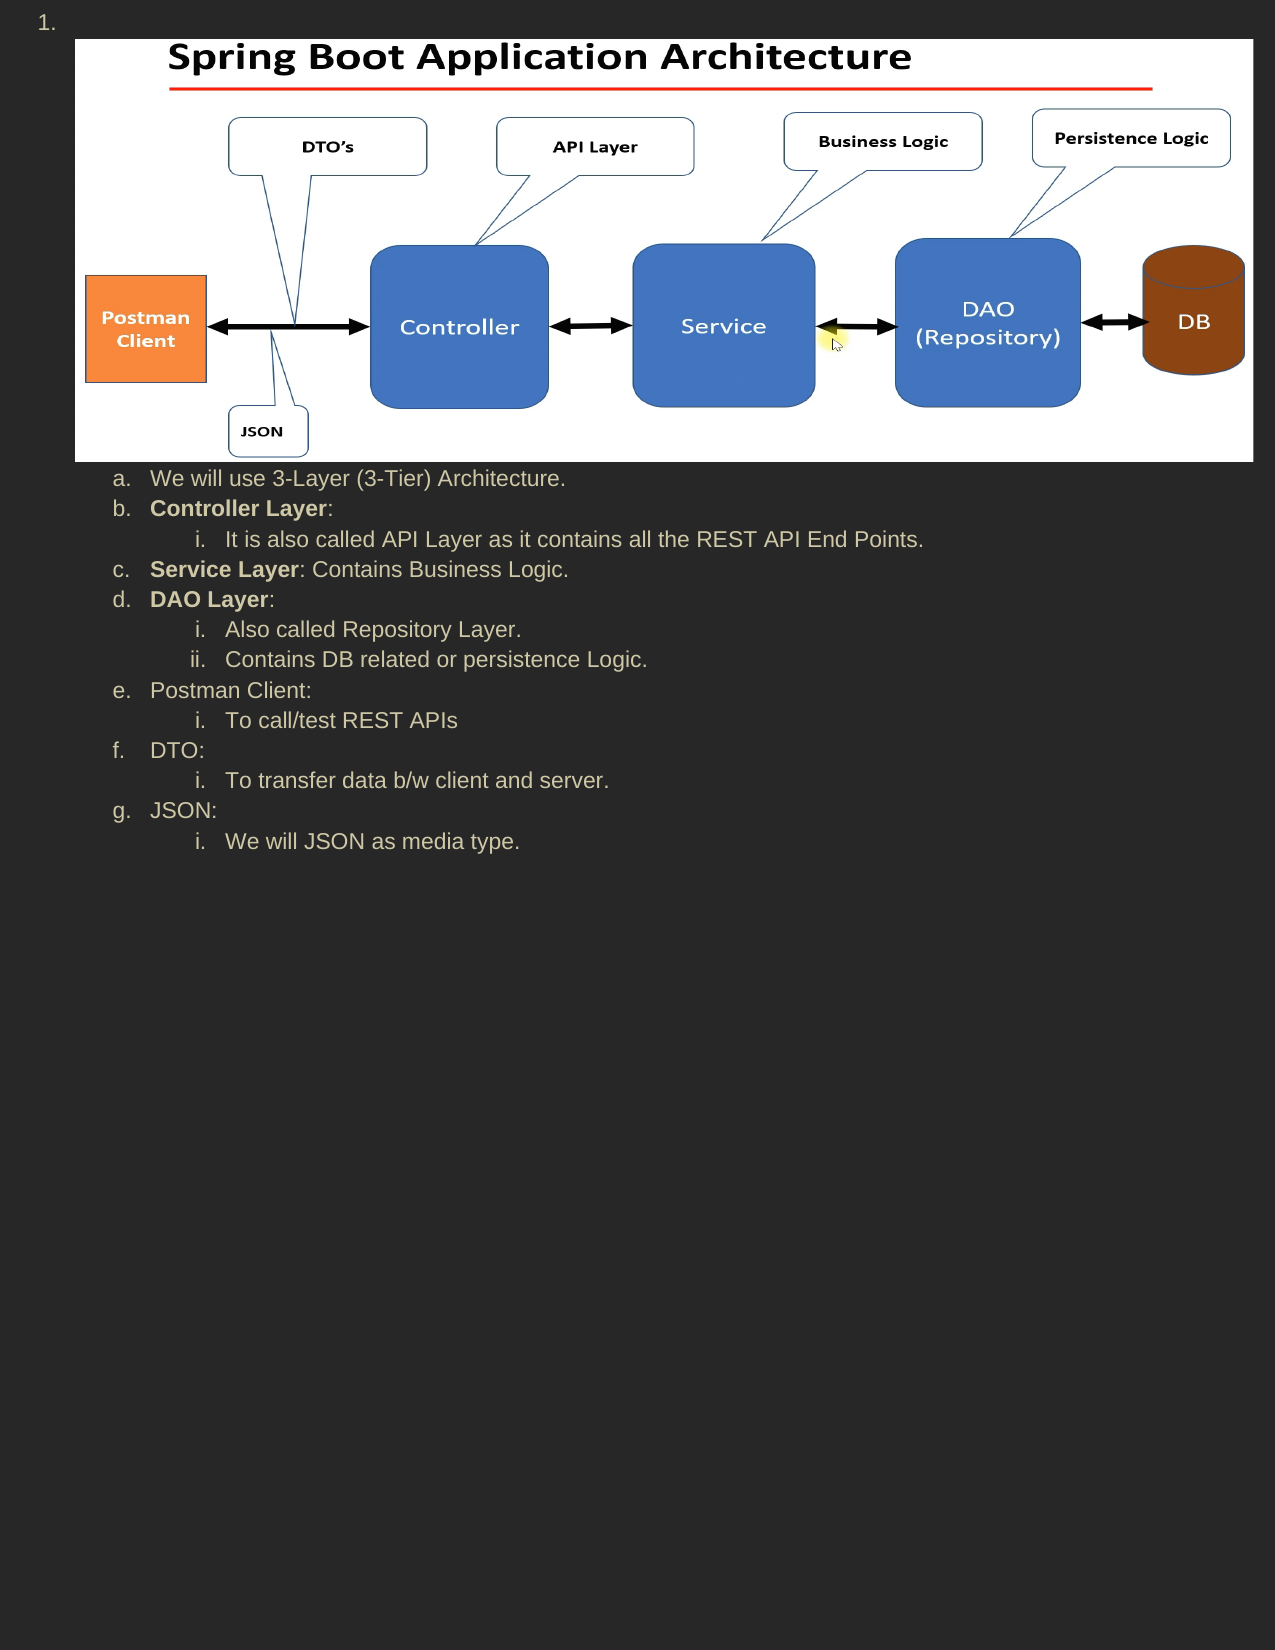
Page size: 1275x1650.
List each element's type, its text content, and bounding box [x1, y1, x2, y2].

list Postman Client: [112, 677, 1255, 703]
list We will JSON as media type. [206, 828, 1255, 854]
list To transfer data b/w client and server. [206, 767, 1255, 793]
list Also called Repository Layer. [206, 616, 1255, 642]
list Controller Layer: [112, 495, 1255, 522]
list Contains DB related or persistence Logic. [206, 646, 1255, 673]
list We will use 3-Layer (3-Tier) Architecture. [112, 465, 1255, 491]
list DAO Layer: [112, 586, 1255, 612]
list It is also called API Layer as it contains all the REST API End Points. [206, 526, 1255, 552]
list JSON: [112, 797, 1255, 824]
list To call/test REST APIs [206, 707, 1255, 733]
list DTO: [112, 737, 1255, 763]
picture [75, 39, 1254, 462]
list Service Layer: Contains Business Logic. [112, 556, 1255, 582]
